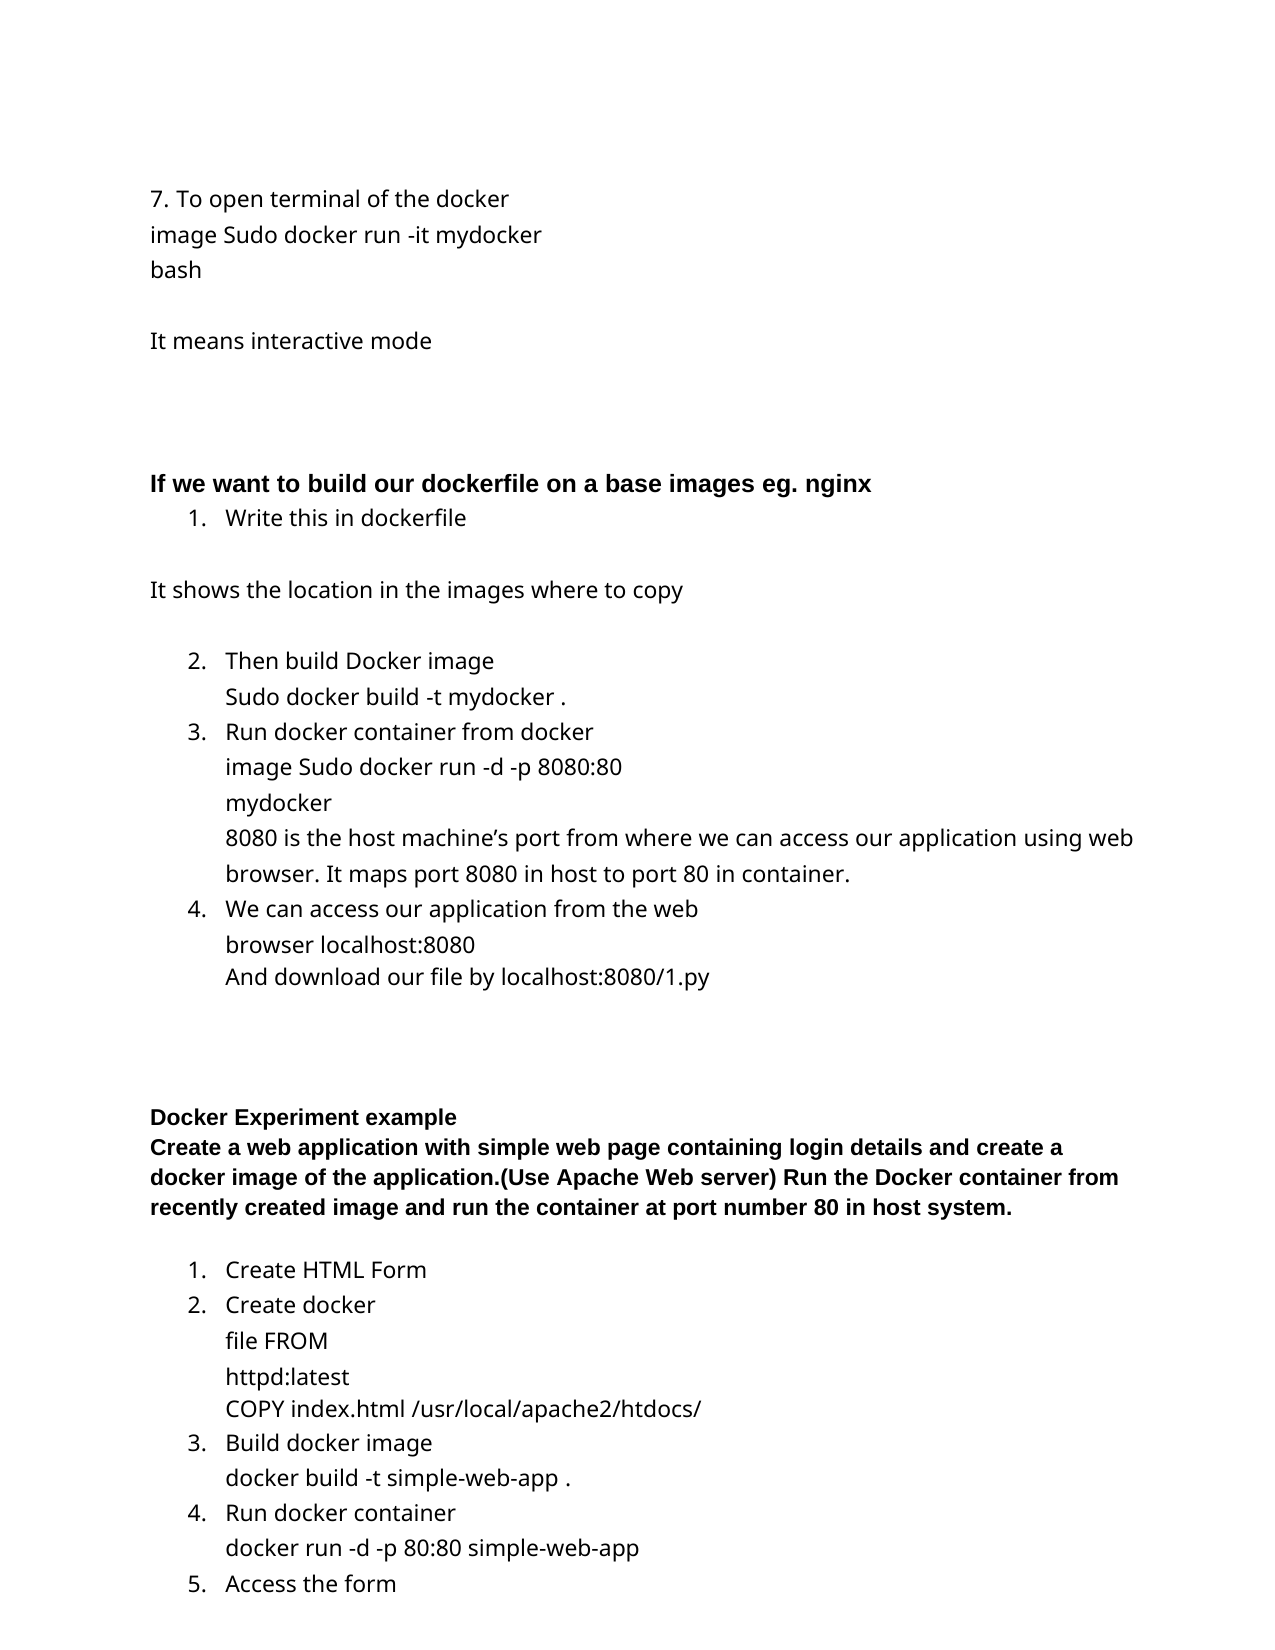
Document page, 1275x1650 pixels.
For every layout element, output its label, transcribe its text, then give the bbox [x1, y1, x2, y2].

text docker run -d -p 80:80 simple-web-app [225, 1532, 1135, 1564]
list Run docker container from docker image Sudo docker run -d -p 8080:80 mydocker [187, 716, 642, 818]
text COPY index.html /usr/local/apache2/htdocs/ [225, 1397, 1135, 1423]
list We can access our application from the web browser localhost:8080 [187, 893, 762, 961]
list Create docker file FROM httpd:latest [187, 1289, 412, 1392]
list To open terminal of the docker image Sudo docker run -it mydocker bash [150, 183, 555, 285]
subtitle If we want to build our dockerfile on a base images eg. nginx [150, 469, 1135, 498]
text And download our file by localhost:8080/1.py [225, 965, 1135, 991]
list Run docker container [187, 1497, 1135, 1528]
text 8080 is the host machine’s port from where we can access our application using web browser. It maps port 8080 in host to port 80 in container. [225, 822, 1135, 889]
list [187, 1568, 442, 1599]
text docker build -t simple-web-app . [225, 1462, 1135, 1493]
text Create a web application with simple web page containing login details and create a docker image of the application.(Use Apache Web server) Run the Docker container from recently created image and run the container at port number 80 in host system. [150, 1134, 1135, 1221]
text It shows the location in the images where to copy [150, 574, 1135, 605]
list Then build Docker image [187, 645, 1135, 676]
list Build docker image [187, 1427, 1135, 1458]
text It means interactive mode [150, 325, 1135, 356]
text Sudo docker build -t mydocker . [225, 681, 1135, 712]
list Write this in dockerfile [187, 502, 1135, 533]
text Docker Experiment example [150, 1104, 1135, 1130]
list Create HTML Form [187, 1254, 1135, 1285]
